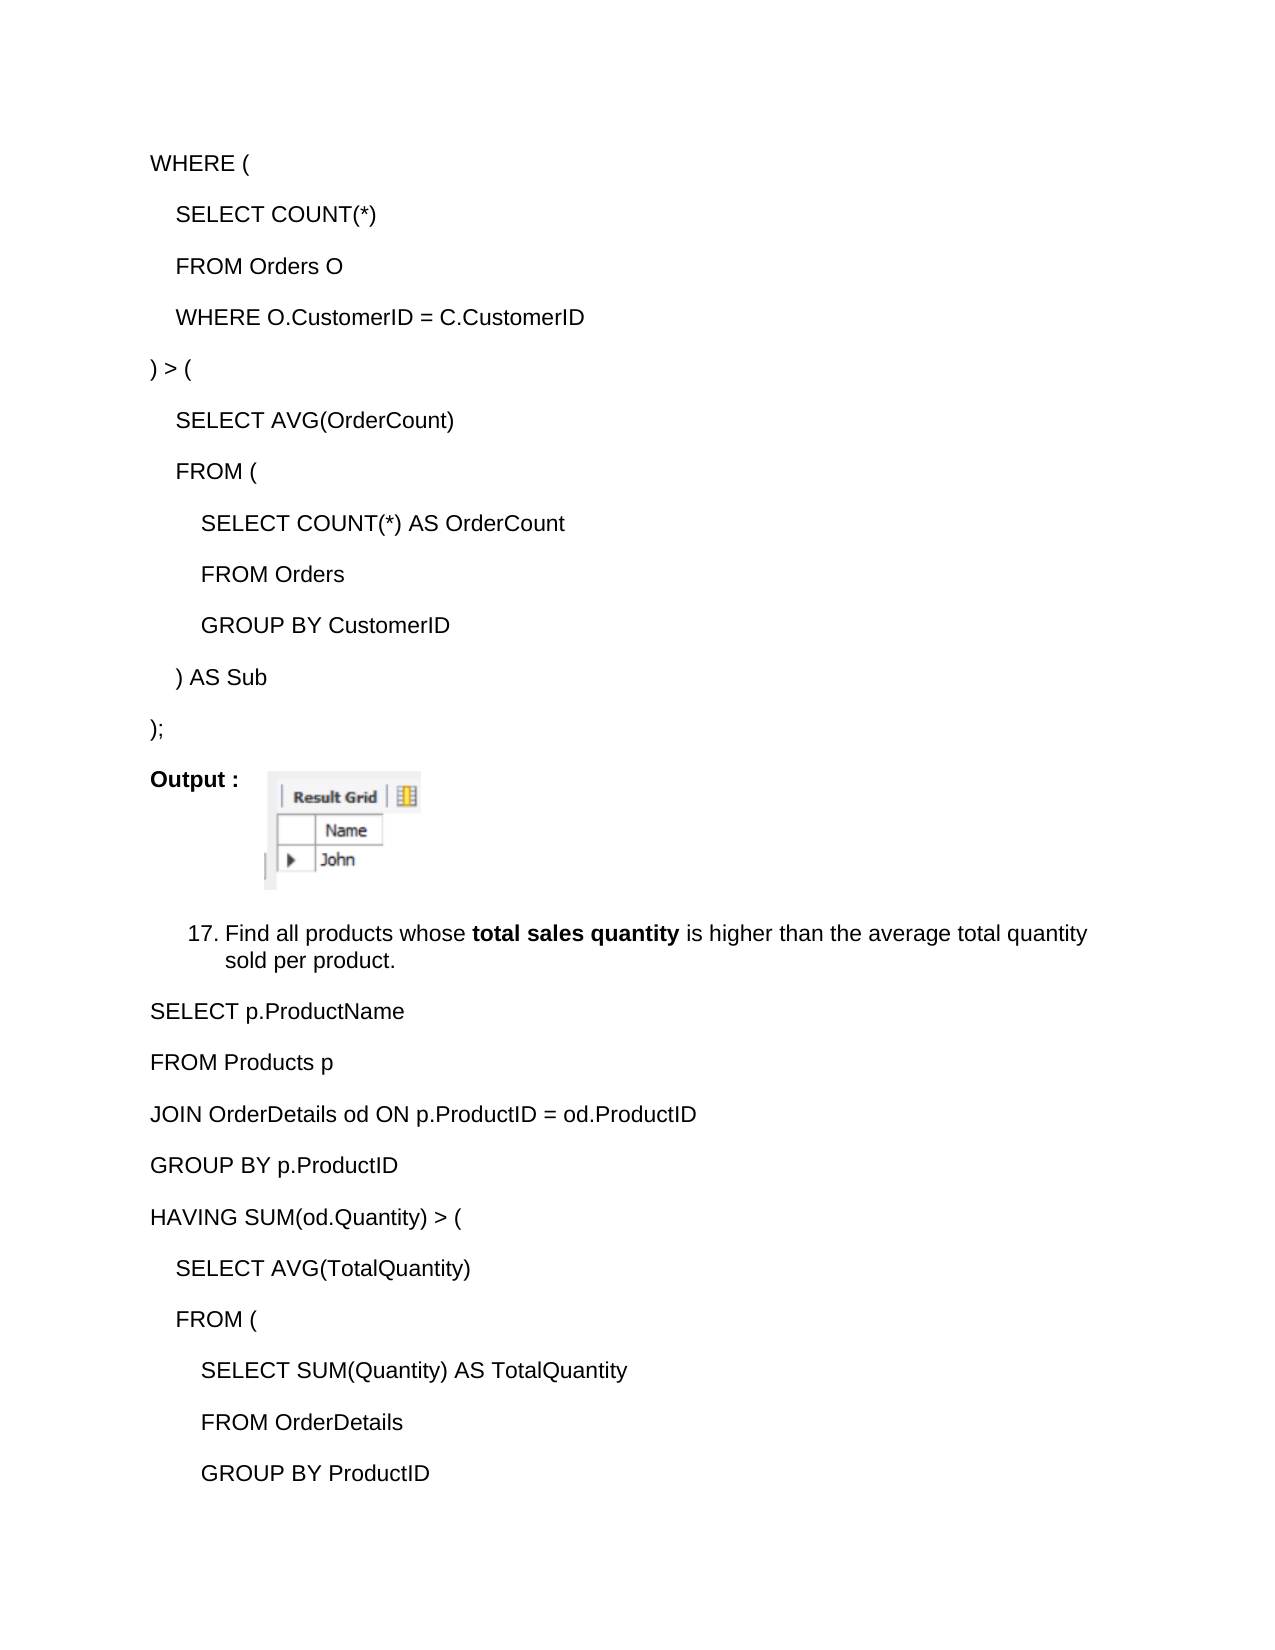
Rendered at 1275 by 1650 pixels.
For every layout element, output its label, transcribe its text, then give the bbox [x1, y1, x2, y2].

text Output : [150, 766, 1125, 793]
text SELECT COUNT(*) AS OrderCount [150, 509, 1125, 536]
text WHERE O.CustomerID = C.CustomerID [150, 304, 1125, 330]
text FROM Orders O [150, 253, 1125, 279]
text ) AS Sub [150, 663, 1125, 690]
text SELECT AVG(TotalQuantity) [150, 1255, 1125, 1281]
text FROM Products p [150, 1049, 1125, 1076]
text FROM ( [150, 1306, 1125, 1332]
text SELECT p.ProductName [150, 998, 1125, 1024]
list Find all products whose total sales quantity is higher than the average total quantity sold per product. [187, 920, 1125, 973]
text HAVING SUM(od.Quantity) > ( [150, 1203, 1125, 1230]
text GROUP BY ProductID [150, 1460, 1125, 1487]
text SELECT AVG(OrderCount) [150, 407, 1125, 433]
text GROUP BY CustomerID [150, 612, 1125, 638]
text FROM ( [150, 458, 1125, 484]
text ) > ( [150, 355, 1125, 382]
picture [264, 771, 421, 890]
text GROUP BY p.ProductID [150, 1152, 1125, 1178]
text FROM Orders [150, 561, 1125, 587]
text WHERE ( [150, 150, 1125, 176]
text ); [150, 715, 1125, 741]
text JOIN OrderDetails od ON p.ProductID = od.ProductID [150, 1101, 1125, 1127]
text SELECT COUNT(*) [150, 201, 1125, 228]
text FROM OrderDetails [150, 1409, 1125, 1435]
text SELECT SUM(Quantity) AS TotalQuantity [150, 1357, 1125, 1384]
